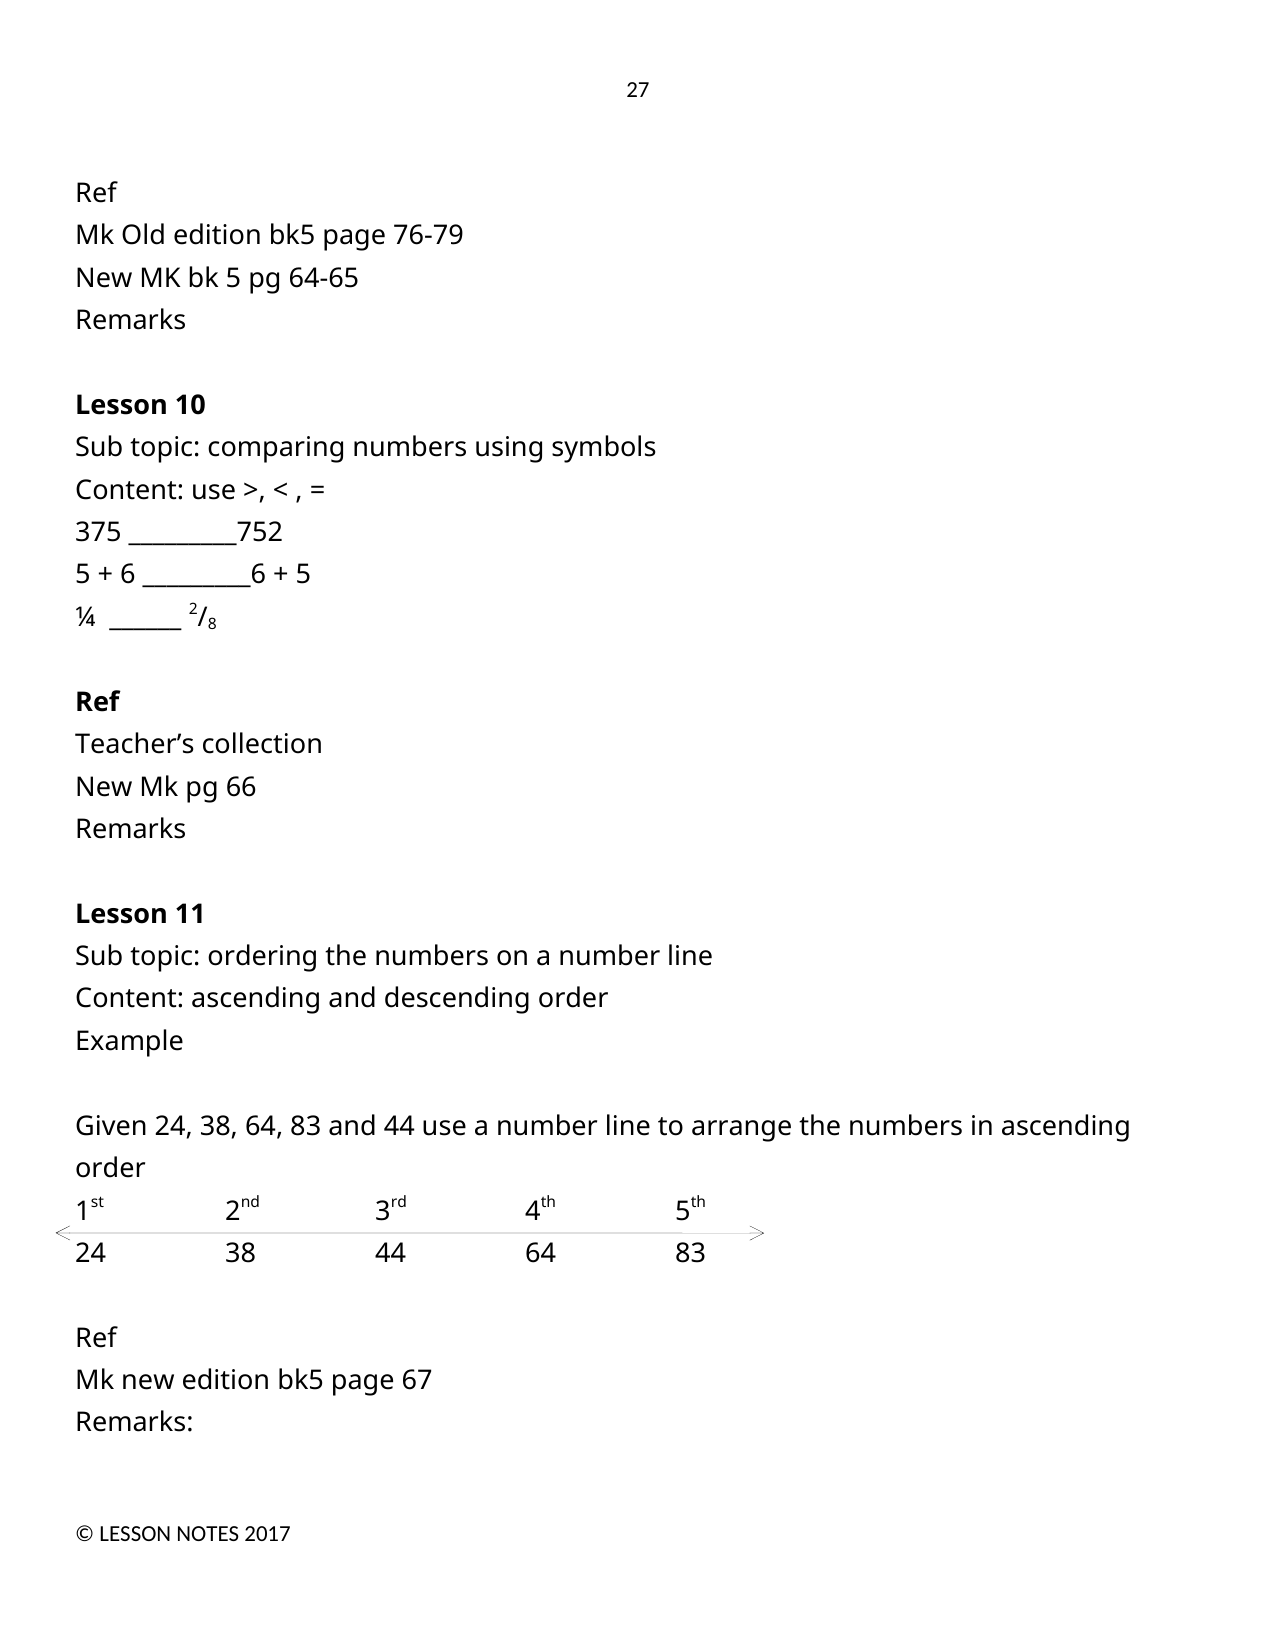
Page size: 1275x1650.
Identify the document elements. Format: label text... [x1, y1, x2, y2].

text Ref [75, 1318, 1200, 1355]
text 5 + 6 _________6 + 5 [75, 555, 1200, 592]
text New Mk pg 66 [75, 767, 1200, 804]
text Ref [75, 682, 1200, 719]
text Lesson 11 [75, 894, 1200, 931]
text Remarks [75, 301, 1200, 337]
text Example [75, 1021, 1200, 1058]
text 24 38 44 64 83 [75, 1233, 1200, 1270]
text Mk Old edition bk5 page 76-79 [75, 216, 1200, 253]
text 1st 2nd 3rd 4th 5th [75, 1191, 1200, 1228]
text Content: ascending and descending order [75, 979, 1200, 1016]
text Lesson 10 [75, 385, 1200, 422]
text Ref [75, 173, 1200, 210]
text Sub topic: comparing numbers using symbols [75, 428, 1200, 465]
text ¼ ______ 2/8 [75, 597, 1200, 634]
text Given 24, 38, 64, 83 and 44 use a number line to arrange the numbers in ascending order [75, 1106, 1200, 1185]
text 375 _________752 [75, 513, 1200, 549]
text Mk new edition bk5 page 67 [75, 1361, 1200, 1397]
text New MK bk 5 pg 64-65 [75, 258, 1200, 295]
text Sub topic: ordering the numbers on a number line [75, 937, 1200, 973]
text Remarks [75, 809, 1200, 846]
text Remarks: [75, 1403, 1200, 1440]
text Teacher’s collection [75, 724, 1200, 761]
text Content: use >, < , = [75, 470, 1200, 507]
